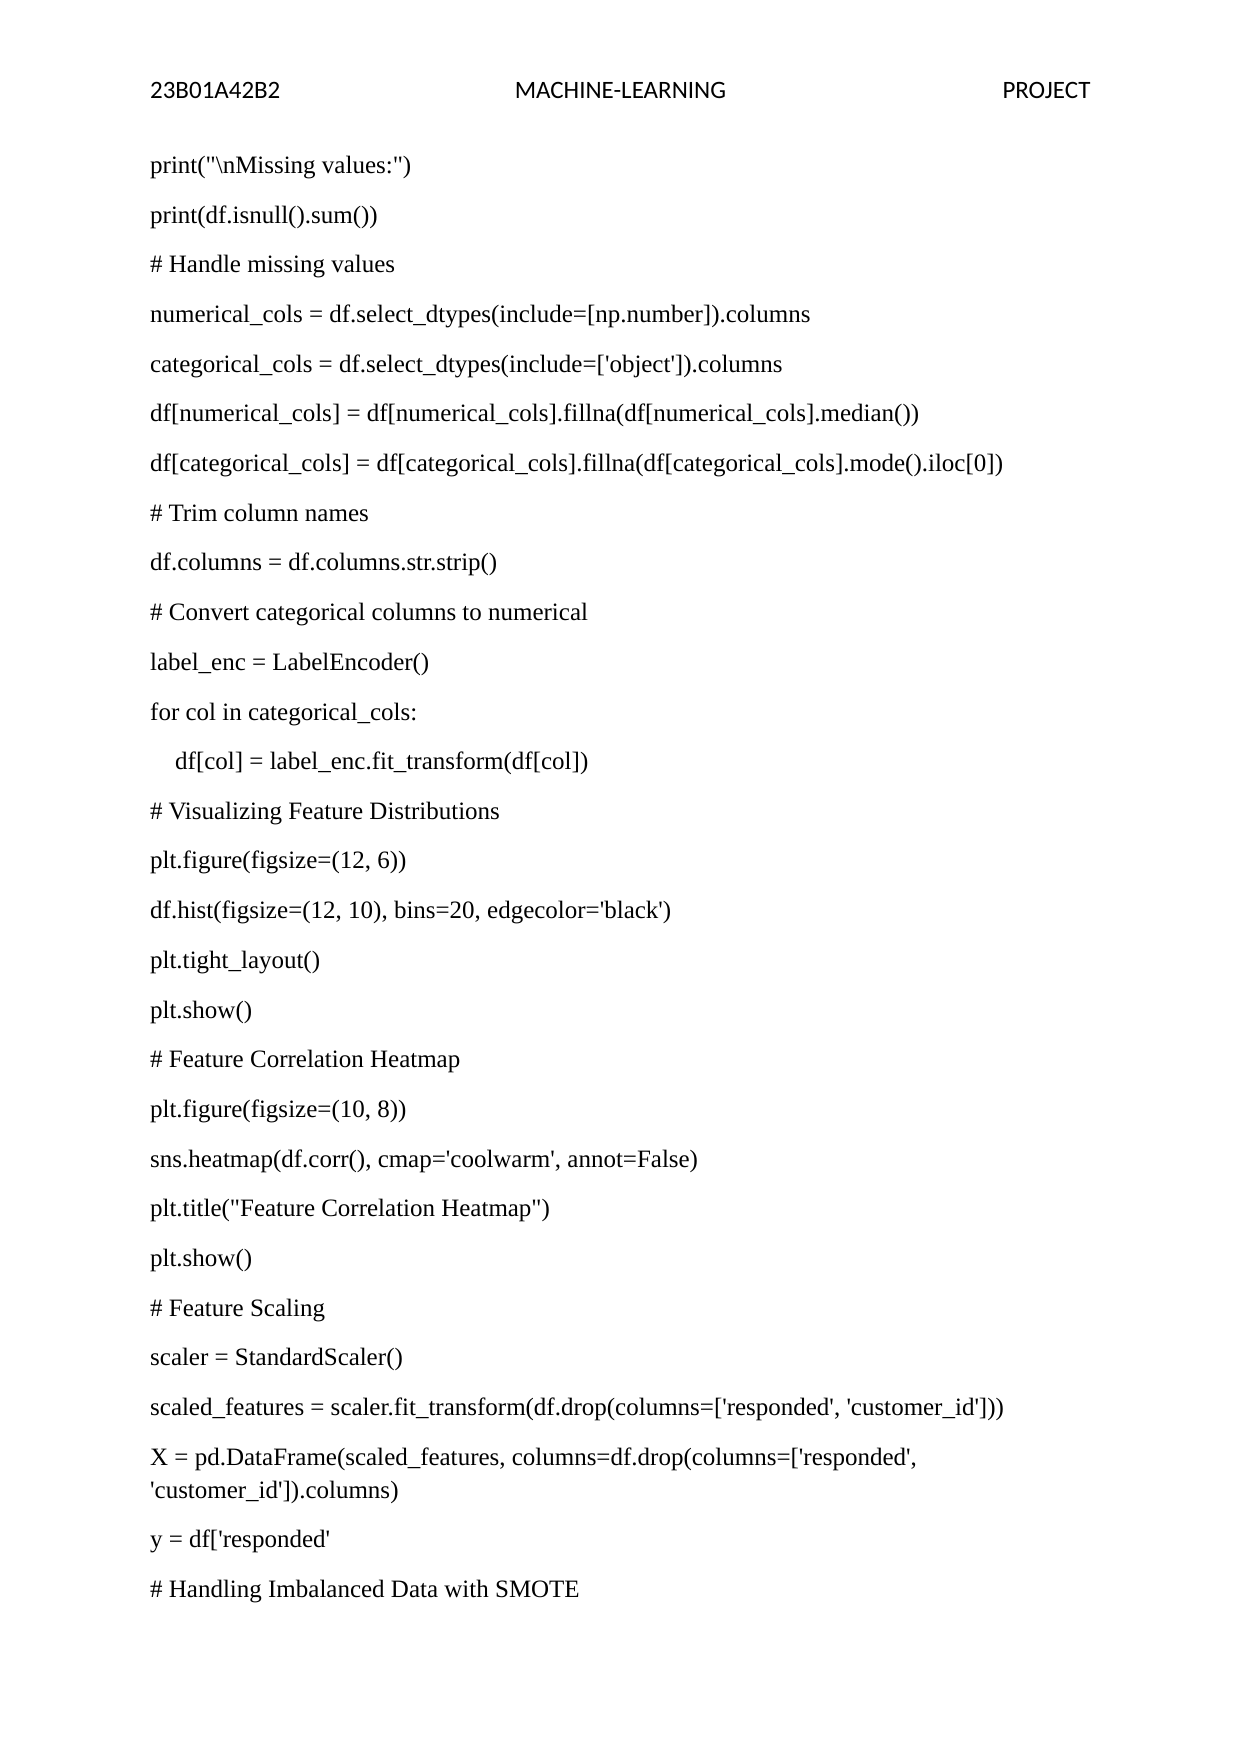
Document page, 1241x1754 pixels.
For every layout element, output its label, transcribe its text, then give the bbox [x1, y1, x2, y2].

text df.columns = df.columns.str.strip() [150, 547, 1090, 576]
text scaler = StandardScaler() [150, 1342, 1090, 1371]
text df[col] = label_enc.fit_transform(df[col]) [150, 746, 1090, 775]
text # Visualizing Feature Distributions [150, 796, 1090, 825]
text for col in categorical_cols: [150, 697, 1090, 725]
text print(df.isnull().sum()) [150, 200, 1090, 228]
text # Trim column names [150, 498, 1090, 527]
text sns.heatmap(df.corr(), cmap='coolwarm', annot=False) [150, 1144, 1090, 1172]
text plt.tight_layout() [150, 945, 1090, 974]
text # Handling Imbalanced Data with SMOTE [150, 1574, 1090, 1603]
text # Convert categorical columns to numerical [150, 597, 1090, 626]
text df[numerical_cols] = df[numerical_cols].fillna(df[numerical_cols].median()) [150, 398, 1090, 427]
text df[categorical_cols] = df[categorical_cols].fillna(df[categorical_cols].mode().iloc[0]) [150, 448, 1090, 477]
text plt.figure(figsize=(12, 6)) [150, 846, 1090, 874]
text print("\nMissing values:") [150, 150, 1090, 179]
text categorical_cols = df.select_dtypes(include=['object']).columns [150, 349, 1090, 377]
text # Feature Correlation Heatmap [150, 1044, 1090, 1073]
text # Handle missing values [150, 249, 1090, 278]
text label_enc = LabelEncoder() [150, 647, 1090, 676]
text X = pd.DataFrame(scaled_features, columns=df.drop(columns=['responded', 'customer_id']).columns) [150, 1442, 1090, 1504]
text y = df['responded' [150, 1524, 1090, 1553]
text plt.show() [150, 995, 1090, 1023]
text # Feature Scaling [150, 1293, 1090, 1322]
text plt.title("Feature Correlation Heatmap") [150, 1193, 1090, 1222]
text df.hist(figsize=(12, 10), bins=20, edgecolor='black') [150, 895, 1090, 924]
text scaled_features = scaler.fit_transform(df.drop(columns=['responded', 'customer_id'])) [150, 1392, 1090, 1421]
text plt.show() [150, 1243, 1090, 1272]
text numerical_cols = df.select_dtypes(include=[np.number]).columns [150, 299, 1090, 328]
text plt.figure(figsize=(10, 8)) [150, 1094, 1090, 1123]
